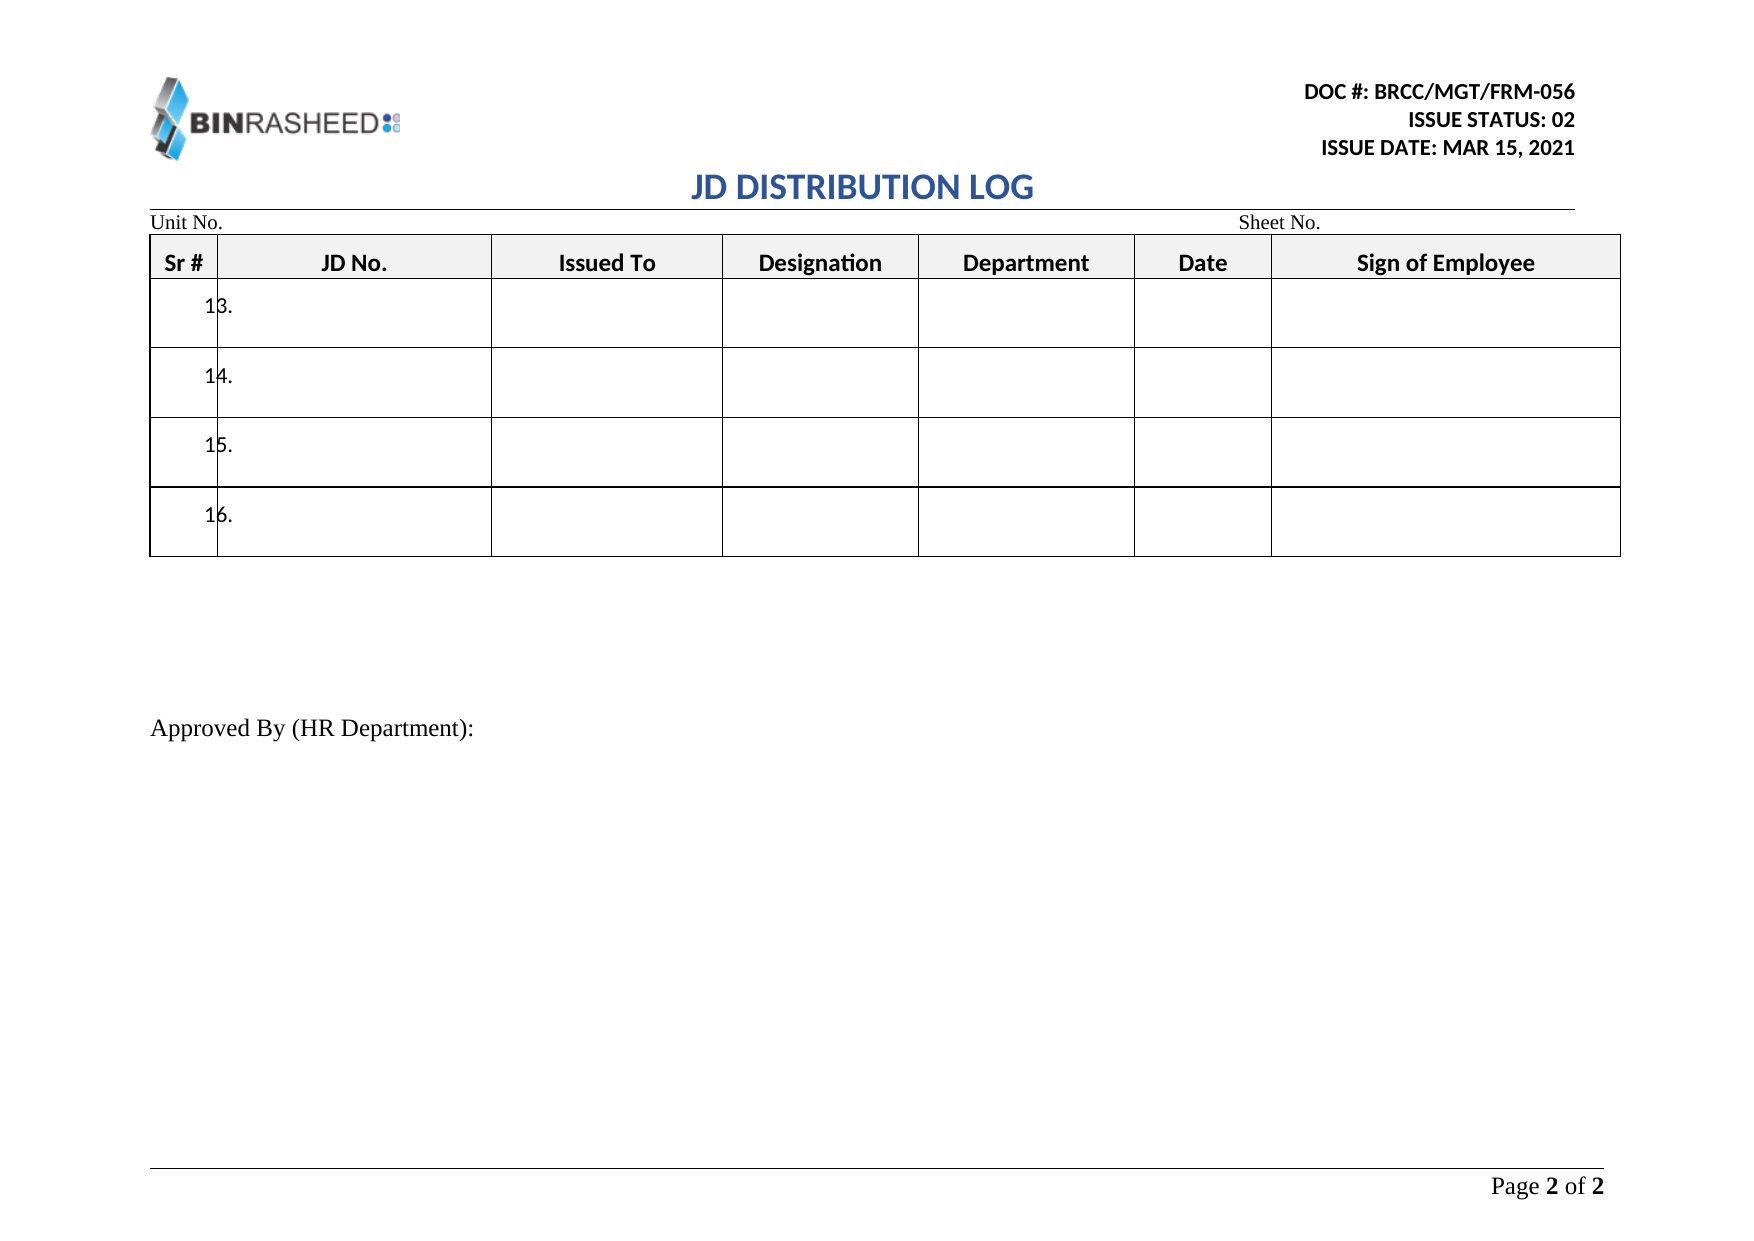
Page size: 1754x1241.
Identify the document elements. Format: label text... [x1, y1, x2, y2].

table_cell [1135, 279, 1271, 347]
table_header Sr # [151, 235, 217, 278]
table_header Sign of Employee [1272, 235, 1620, 278]
table_cell [492, 418, 722, 486]
table_header Department [919, 235, 1134, 278]
table_cell [1272, 488, 1620, 556]
table_cell [218, 348, 491, 417]
table_cell [919, 279, 1134, 347]
table_cell [1272, 279, 1620, 347]
table_cell [492, 348, 722, 417]
table_cell [492, 488, 722, 556]
table_cell [723, 418, 918, 486]
table_cell [218, 418, 491, 486]
table_cell [919, 488, 1134, 556]
table_cell [1135, 488, 1271, 556]
table_header Date [1135, 235, 1271, 278]
table_cell [218, 279, 491, 347]
table_cell [723, 488, 918, 556]
table_cell [1272, 418, 1620, 486]
table_cell [151, 418, 217, 486]
table_header JD No. [218, 235, 491, 278]
table_cell [919, 418, 1134, 486]
table_cell [1272, 348, 1620, 417]
table_cell [218, 488, 491, 556]
text Approved By (HR Department): [150, 713, 1604, 741]
table_cell [151, 279, 217, 347]
table_cell [151, 348, 217, 417]
table_header Designation [723, 235, 918, 278]
table_cell [1135, 418, 1271, 486]
table_cell [151, 488, 217, 556]
table_cell [723, 279, 918, 347]
table_header Issued To [492, 235, 722, 278]
table_cell [492, 279, 722, 347]
picture [150, 77, 400, 161]
table_cell [919, 348, 1134, 417]
table_cell [1135, 348, 1271, 417]
table_cell [723, 348, 918, 417]
